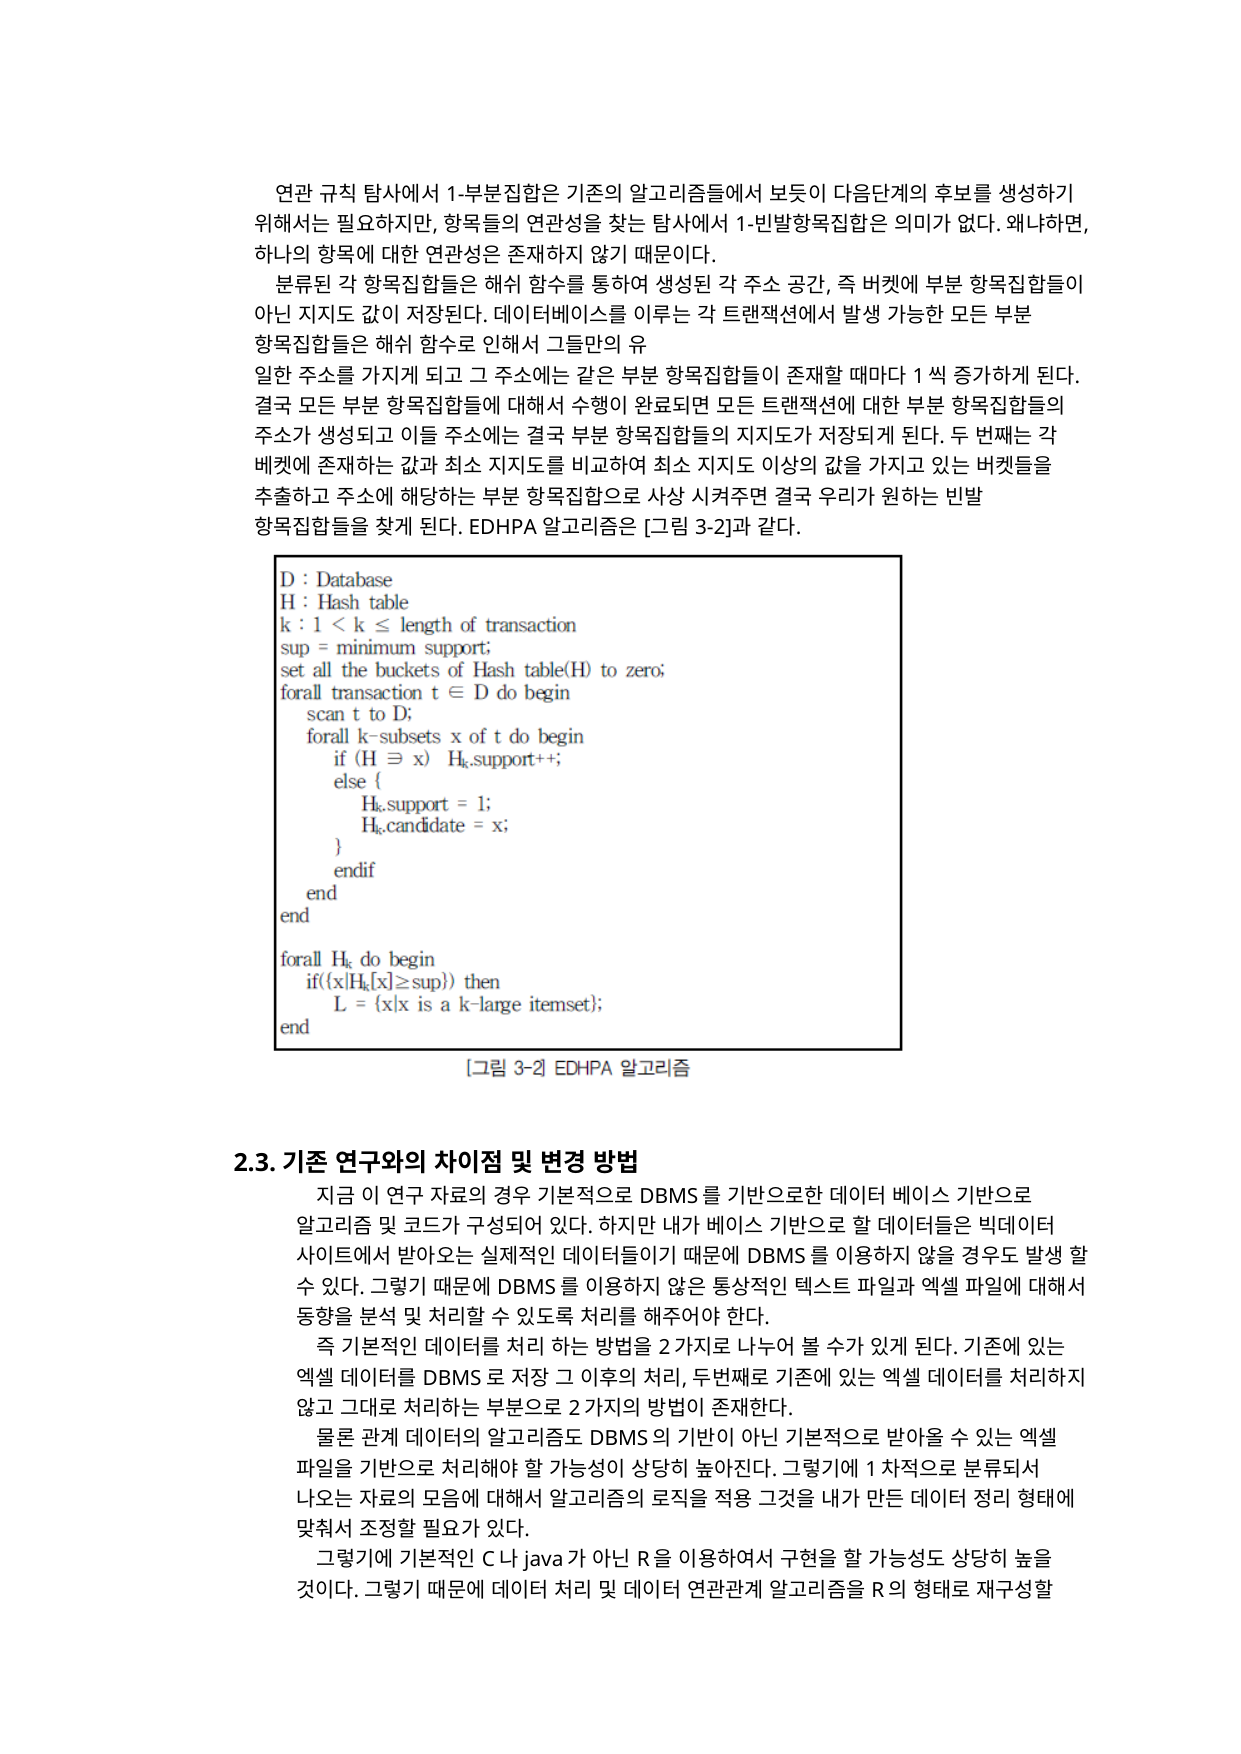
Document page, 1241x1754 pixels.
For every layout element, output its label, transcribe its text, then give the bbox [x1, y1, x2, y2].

text 즉 기본적인 데이터를 처리 하는 방법을 2가지로 나누어 볼 수가 있게 된다. 기존에 있는 엑셀 데이터를 DBMS로 저장 그 이후의 처리, 두번째로 기존에 있는 엑셀 데이터를 처리하지 않고 그대로 처리하는 부분으로 2가지의 방법이 존재한다. [296, 1331, 1090, 1422]
text 일한 주소를 가지게 되고 그 주소에는 같은 부분 항목집합들이 존재할 때마다 1씩 증가하게 된다. 결국 모든 부분 항목집합들에 대해서 수행이 완료되면 모든 트랜잭션에 대한 부분 항목집합들의 주소가 생성되고 이들 주소에는 결국 부분 항목집합들의 지지도가 저장되게 된다. 두 번째는 각 베켓에 존재하는 값과 최소 지지도를 비교하여 최소 지지도 이상의 값을 가지고 있는 버켓들을 추출하고 주소에 해당하는 부분 항목집합으로 사상 시켜주면 결국 우리가 원하는 빈발 항목집합들을 찾게 된다. EDHPA 알고리즘은 [그림 3-2]과 같다. [254, 359, 1090, 541]
text 지금 이 연구 자료의 경우 기본적으로 DBMS를 기반으로한 데이터 베이스 기반으로 알고리즘 및 코드가 구성되어 있다. 하지만 내가 베이스 기반으로 할 데이터들은 빅데이터 사이트에서 받아오는 실제적인 데이터들이기 때문에 DBMS를 이용하지 않을 경우도 발생 할 수 있다. 그렇기 때문에 DBMS를 이용하지 않은 통상적인 텍스트 파일과 엑셀 파일에 대해서 동향을 분석 및 처리할 수 있도록 처리를 해주어야 한다. [296, 1179, 1090, 1331]
text 분류된 각 항목집합들은 해쉬 함수를 통하여 생성된 각 주소 공간, 즉 버켓에 부분 항목집합들이 아닌 지지도 값이 저장된다. 데이터베이스를 이루는 각 트랜잭션에서 발생 가능한 모든 부분 항목집합들은 해쉬 함수로 인해서 그들만의 유 [254, 268, 1090, 359]
text 2.3. 기존 연구와의 차이점 및 변경 방법 [150, 1143, 1090, 1179]
text 물론 관계 데이터의 알고리즘도 DBMS의 기반이 아닌 기본적으로 받아올 수 있는 엑셀 파일을 기반으로 처리해야 할 가능성이 상당히 높아진다. 그렇기에 1차적으로 분류되서 나오는 자료의 모음에 대해서 알고리즘의 로직을 적용 그것을 내가 만든 데이터 정리 형태에 맞춰서 조정할 필요가 있다. [296, 1422, 1090, 1543]
text 연관 규칙 탐사에서 1-부분집합은 기존의 알고리즘들에서 보듯이 다음단계의 후보를 생성하기 위해서는 필요하지만, 항목들의 연관성을 찾는 탐사에서 1-빈발항목집합은 의미가 없다. 왜냐하면, 하나의 항목에 대한 연관성은 존재하지 않기 때문이다. [254, 177, 1090, 268]
picture [254, 540, 920, 1096]
